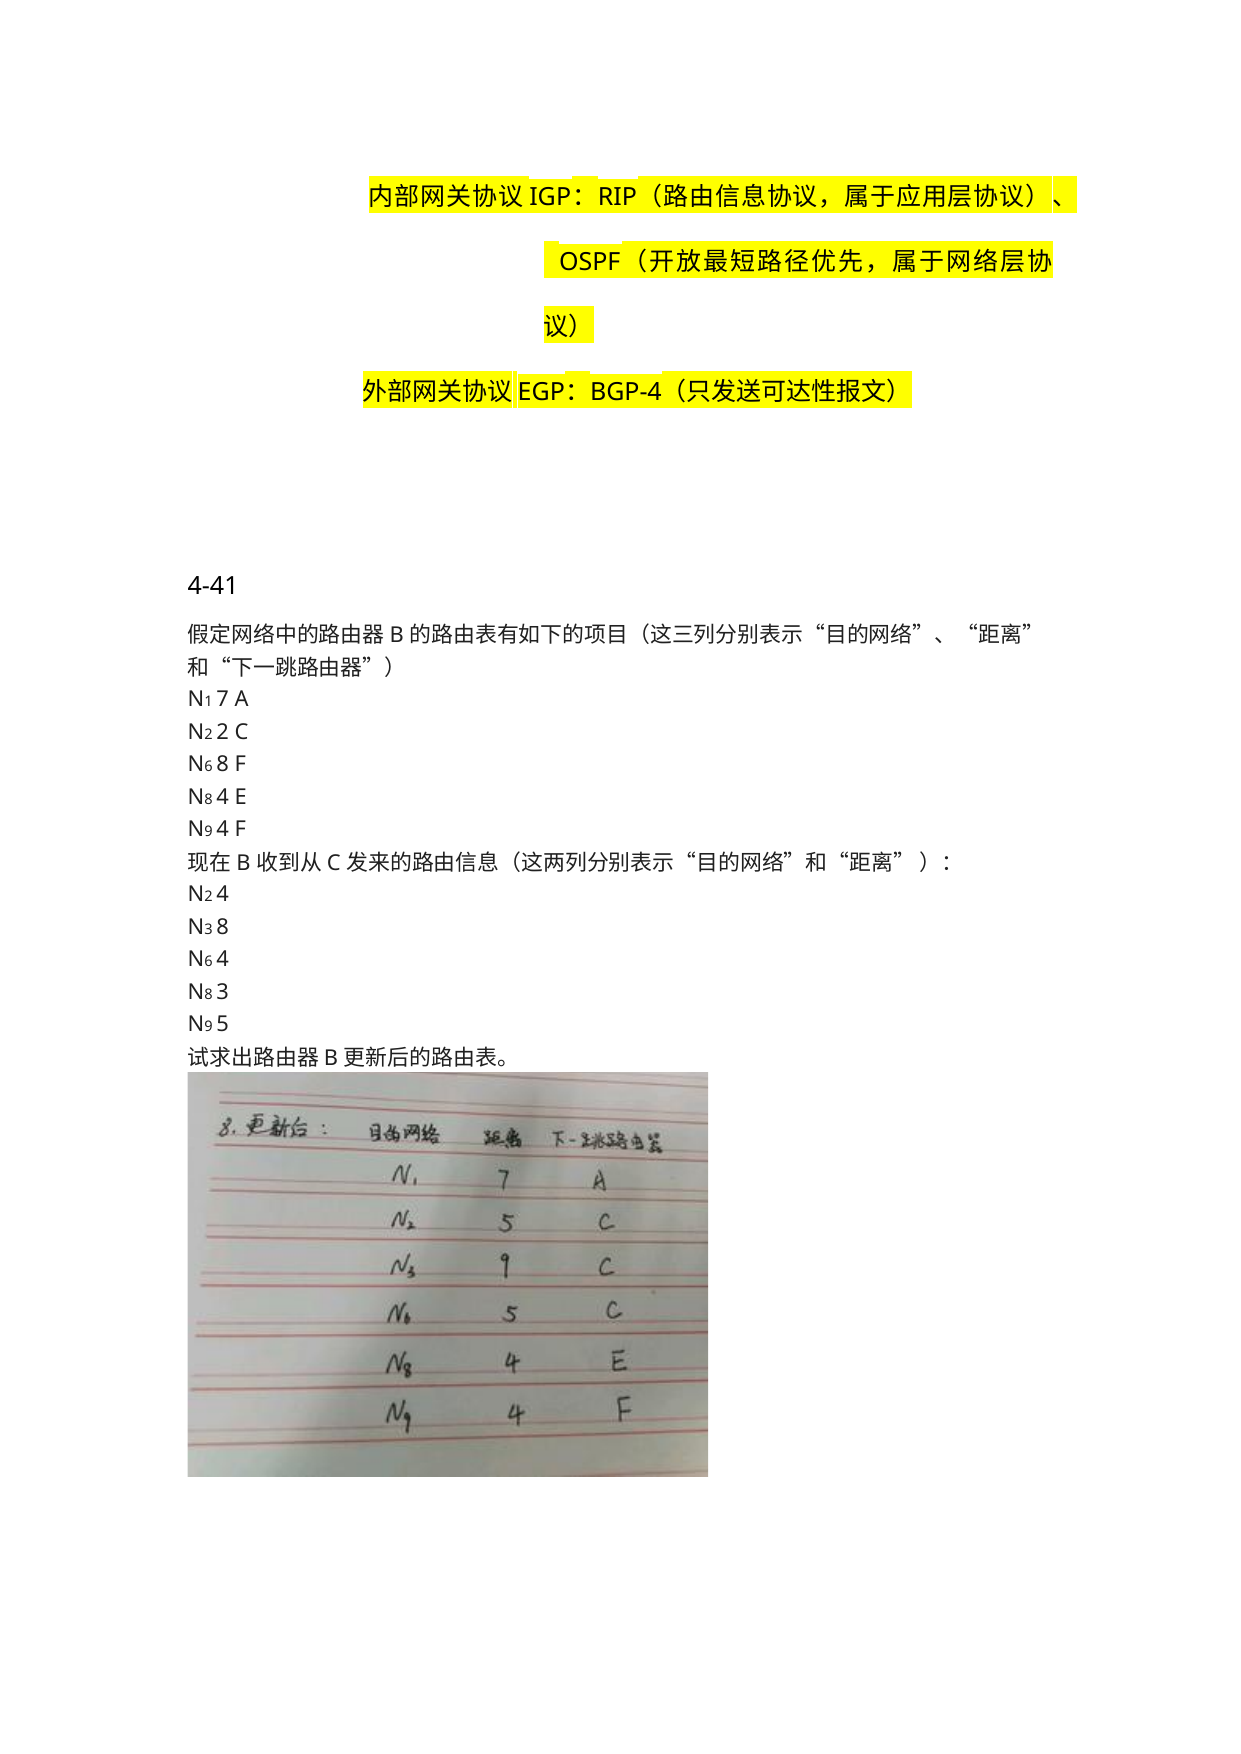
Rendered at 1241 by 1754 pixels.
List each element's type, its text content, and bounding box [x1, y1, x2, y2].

list 内部网关协议IGP：RIP（路由信息协议，属于应用层协议）、 OSPF（开放最短路径优先，属于网络层协议） [369, 162, 1053, 357]
list 外部网关协议EGP：BGP-4（只发送可达性报文） [319, 357, 1053, 422]
list 4-41 [187, 552, 1053, 617]
picture [187, 1072, 709, 1477]
list 假定网络中的路由器 B 的路由表有如下的项目（这三列分别表示“目的网络”、“距离” 和“下一跳路由器”） N1 7 A N2 2 C N6 8 F N8 4 E N9 4 F 现在 B 收到从 C 发来的路由信息（这两列分别表示“目的网络”和“距离” ）： N2 4 N3 8 N6 4 N8 3 N9 5 试求出路由器 B 更新后的路由表。 [187, 617, 1053, 1072]
